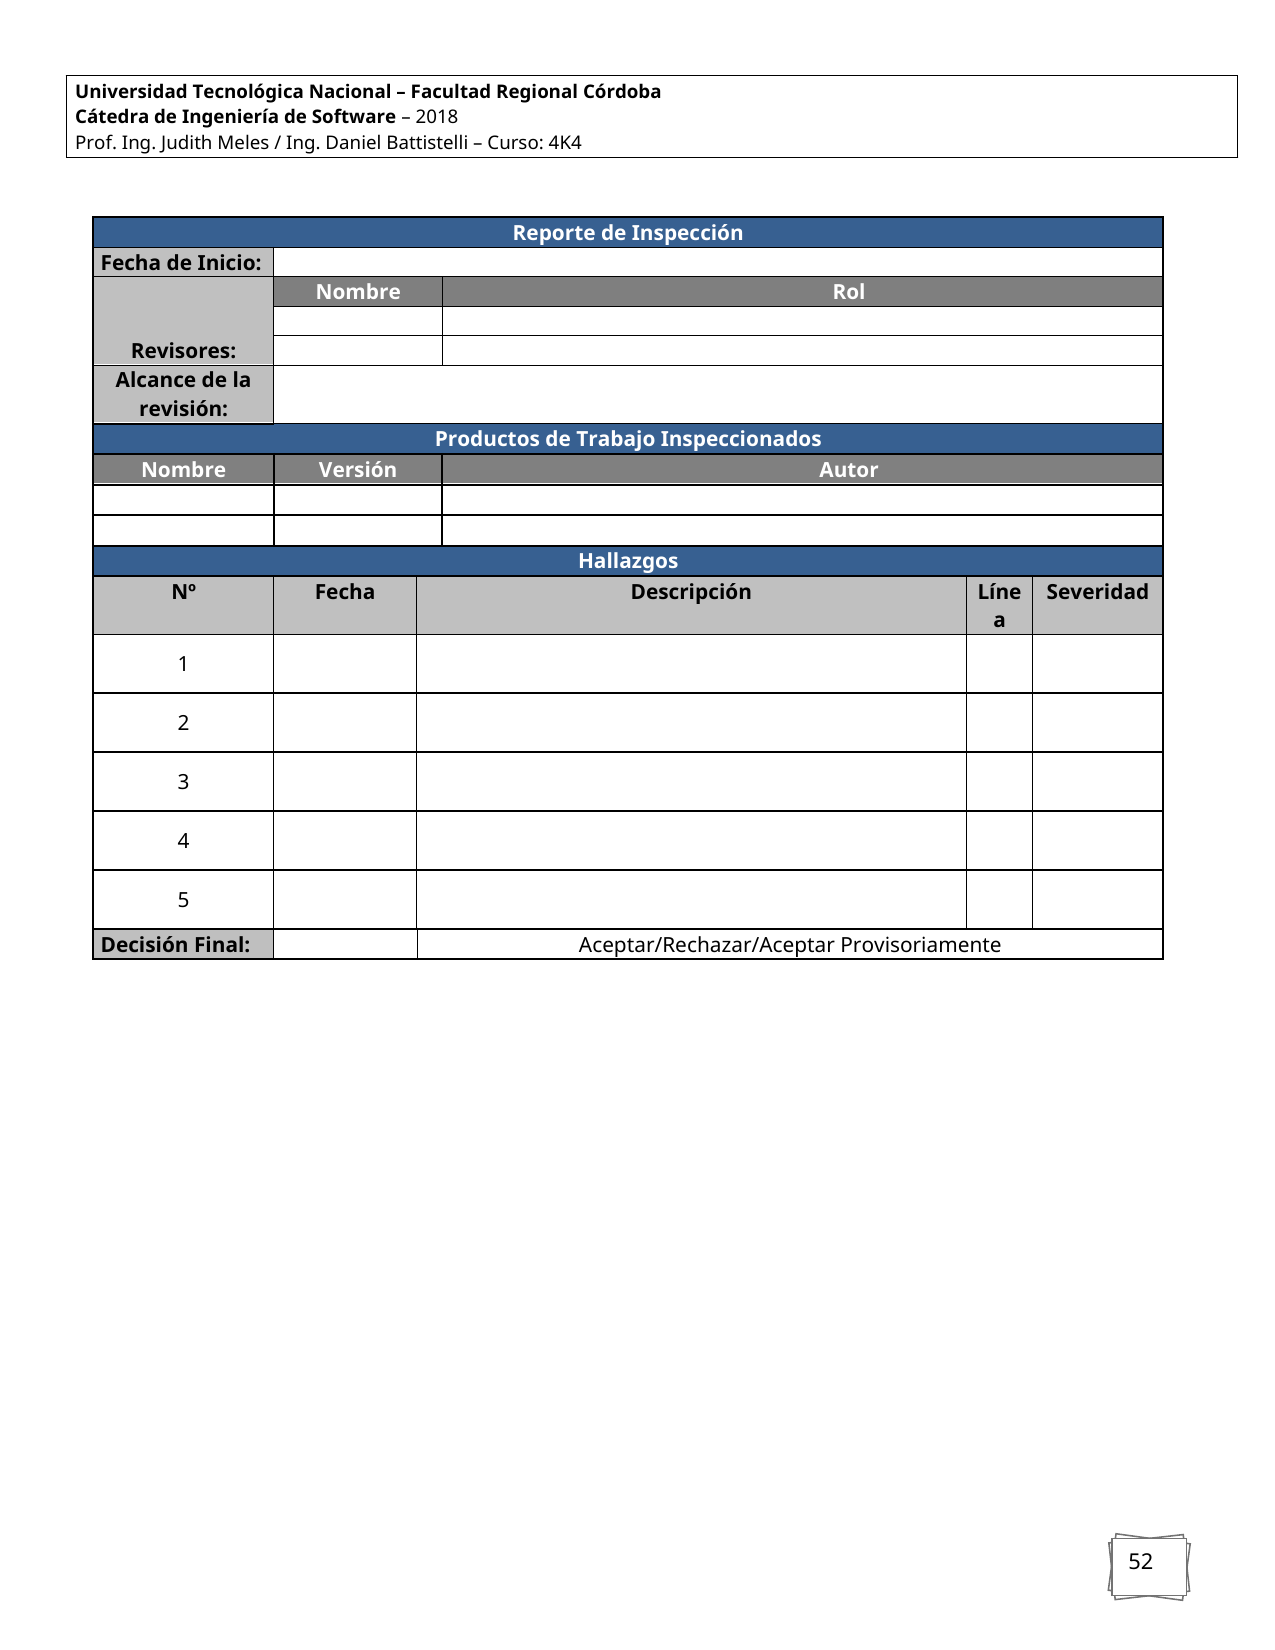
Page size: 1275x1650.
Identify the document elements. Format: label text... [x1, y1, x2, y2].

table_cell [417, 694, 966, 751]
table_cell [534, 336, 1162, 364]
table_cell [443, 455, 534, 483]
table_cell [534, 307, 1162, 335]
table_cell [1033, 694, 1162, 751]
table_cell [967, 753, 1032, 810]
table_cell Nº [94, 577, 273, 634]
table_cell Fecha [274, 577, 416, 634]
table_cell Aceptar/Rechazar/Aceptar Provisoriamente [418, 930, 1162, 958]
table_cell [534, 516, 1162, 544]
table_cell [417, 812, 966, 869]
table_cell Autor [534, 455, 1162, 483]
table_cell [417, 753, 966, 810]
table_cell Nombre [94, 455, 273, 483]
table_cell [534, 486, 1162, 514]
table_cell [1033, 635, 1162, 692]
table_cell [418, 248, 1162, 276]
table_cell [274, 694, 416, 751]
table_cell Línea [967, 577, 1032, 634]
table_cell [94, 516, 273, 544]
table_cell [443, 486, 534, 514]
table_cell [274, 930, 417, 958]
table_cell Nombre [274, 277, 442, 306]
table_cell [275, 486, 441, 514]
table_cell Severidad [1033, 577, 1162, 634]
table_cell Productos de Trabajo Inspeccionados [94, 424, 1162, 453]
table_cell Alcance de la revisión: [94, 366, 273, 422]
table_cell 5 [94, 871, 273, 928]
table_cell [443, 516, 534, 544]
table_cell 3 [94, 753, 273, 810]
table_cell [274, 248, 417, 276]
table_cell [274, 871, 416, 928]
table_cell [274, 307, 442, 335]
table_cell Rol [534, 277, 1162, 306]
table_cell [967, 694, 1032, 751]
table_cell [417, 635, 966, 692]
table_cell [443, 277, 534, 306]
table_cell [418, 366, 1162, 422]
table_cell [417, 871, 966, 928]
table_cell [274, 753, 416, 810]
table_header Reporte de Inspección [94, 218, 1162, 247]
table_cell 2 [94, 694, 273, 751]
table_cell [274, 812, 416, 869]
table_cell [443, 336, 534, 364]
table_cell [275, 516, 441, 544]
table_cell [967, 635, 1032, 692]
table_cell [274, 635, 416, 692]
table_cell Fecha de Inicio: [94, 248, 273, 276]
table_cell Descripción [417, 577, 966, 634]
table_cell [274, 336, 442, 364]
table_cell [967, 871, 1032, 928]
table_cell Versión [275, 455, 441, 483]
table_cell [1033, 812, 1162, 869]
table_cell 1 [94, 635, 273, 692]
table_cell Hallazgos [94, 547, 1162, 575]
table_cell Decisión Final: [94, 930, 273, 958]
table_cell [94, 486, 273, 514]
table_cell [1033, 753, 1162, 810]
table_cell Revisores: [94, 277, 273, 364]
table_cell [967, 812, 1032, 869]
table_cell [1033, 871, 1162, 928]
table_cell [274, 366, 417, 422]
table_cell 4 [94, 812, 273, 869]
table_cell [443, 307, 534, 335]
